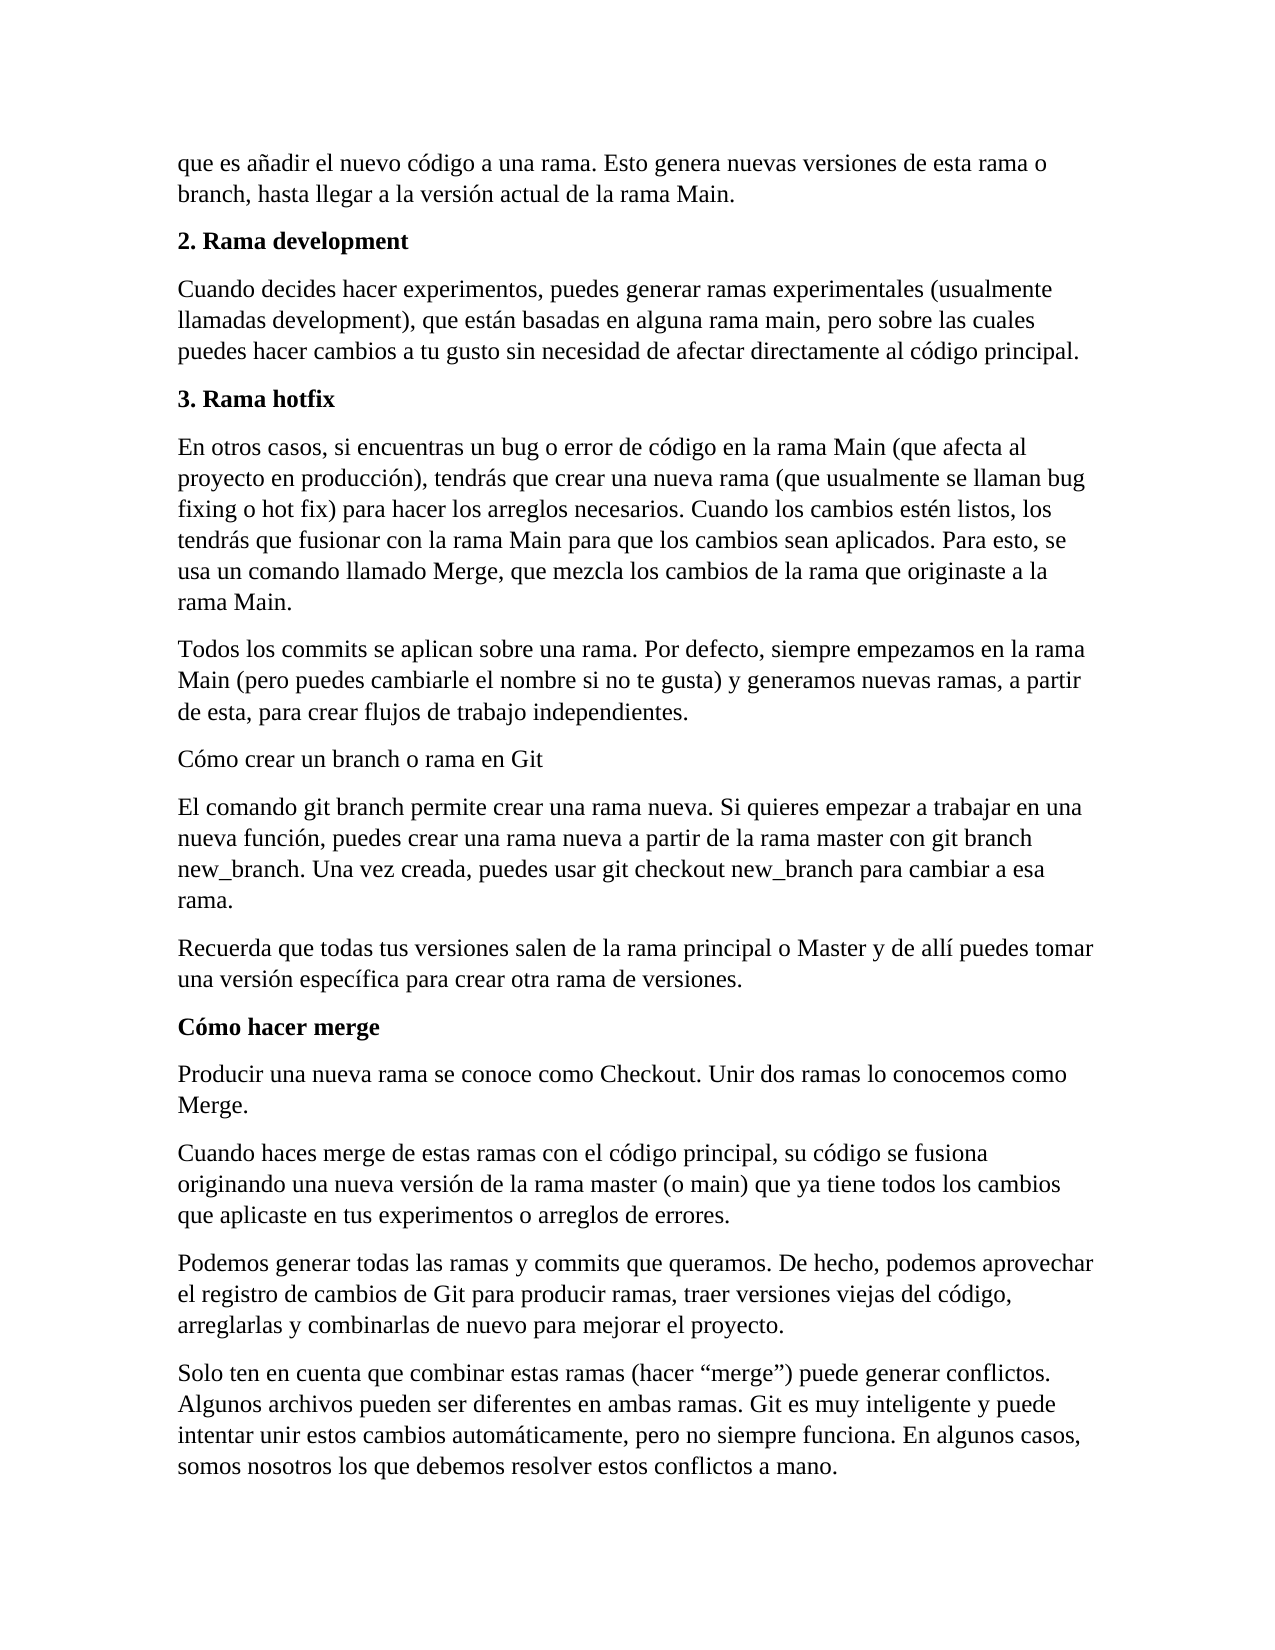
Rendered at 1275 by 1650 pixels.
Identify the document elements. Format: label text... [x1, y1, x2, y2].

text Todos los commits se aplican sobre una rama. Por defecto, siempre empezamos en la rama Main (pero puedes cambiarle el nombre si no te gusta) y generamos nuevas ramas, a partir de esta, para crear flujos de trabajo independientes. [177, 634, 1098, 725]
text Cómo crear un branch o rama en Git [177, 744, 1098, 773]
text Recuerda que todas tus versiones salen de la rama principal o Master y de allí puedes tomar una versión específica para crear otra rama de versiones. [177, 933, 1098, 993]
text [177, 148, 1098, 207]
text 2. Rama development [177, 226, 1098, 255]
text Producir una nueva rama se conoce como Checkout. Unir dos ramas lo conocemos como Merge. [177, 1059, 1098, 1119]
text Podemos generar todas las ramas y commits que queramos. De hecho, podemos aprovechar el registro de cambios de Git para producir ramas, traer versiones viejas del código, arreglarlas y combinarlas de nuevo para mejorar el proyecto. [177, 1248, 1098, 1339]
text 3. Rama hotfix [177, 384, 1098, 413]
text En otros casos, si encuentras un bug o error de código en la rama Main (que afecta al proyecto en producción), tendrás que crear una nueva rama (que usualmente se llaman bug fixing o hot fix) para hacer los arreglos necesarios. Cuando los cambios estén listos, los tendrás que fusionar con la rama Main para que los cambios sean aplicados. Para esto, se usa un comando llamado Merge, que mezcla los cambios de la rama que originaste a la rama Main. [177, 432, 1098, 616]
text El comando git branch permite crear una rama nueva. Si quieres empezar a trabajar en una nueva función, puedes crear una rama nueva a partir de la rama master con git branch new_branch. Una vez creada, puedes usar git checkout new_branch para cambiar a esa rama. [177, 792, 1098, 914]
text Cuando decides hacer experimentos, puedes generar ramas experimentales (usualmente llamadas development), que están basadas en alguna rama main, pero sobre las cuales puedes hacer cambios a tu gusto sin necesidad de afectar directamente al código principal. [177, 274, 1098, 365]
text Cómo hacer merge [177, 1012, 1098, 1040]
text Solo ten en cuenta que combinar estas ramas (hacer “merge”) puede generar conflictos. Algunos archivos pueden ser diferentes en ambas ramas. Git es muy inteligente y puede intentar unir estos cambios automáticamente, pero no siempre funciona. En algunos casos, somos nosotros los que debemos resolver estos conflictos a mano. [177, 1358, 1098, 1479]
text Cuando haces merge de estas ramas con el código principal, su código se fusiona originando una nueva versión de la rama master (o main) que ya tiene todos los cambios que aplicaste en tus experimentos o arreglos de errores. [177, 1138, 1098, 1229]
